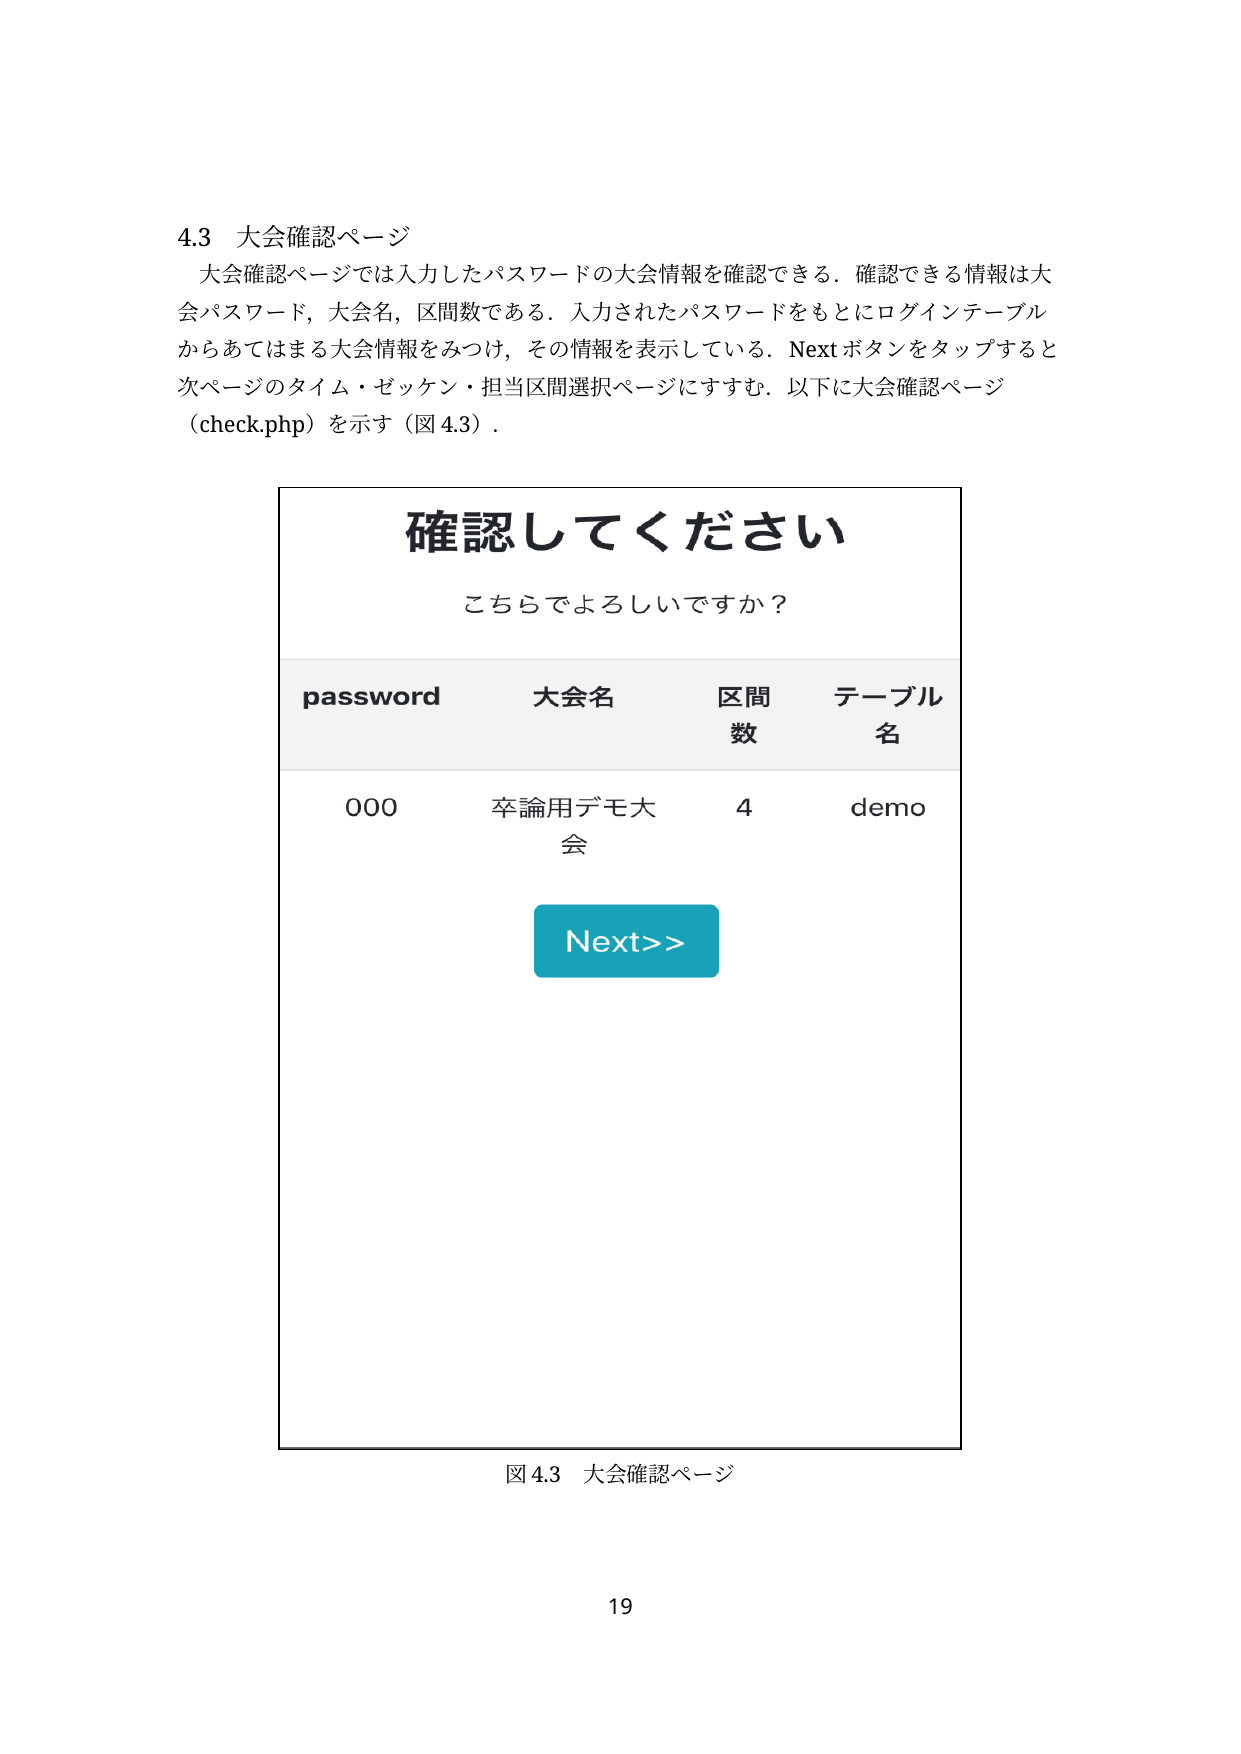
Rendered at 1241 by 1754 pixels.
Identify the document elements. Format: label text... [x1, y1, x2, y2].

text 大会確認ページでは入力したパスワードの大会情報を確認できる．確認できる情報は大会パスワード，大会名，区間数である．入力されたパスワードをもとにログインテーブルからあてはまる大会情報をみつけ，その情報を表示している．Nextボタンをタップすると次ページのタイム・ゼッケン・担当区間選択ページにすすむ．以下に大会確認ページ（check.php）を示す（図4.3）． [177, 254, 1063, 442]
text 4.3 大会確認ページ [177, 217, 1063, 254]
picture [280, 488, 960, 1449]
